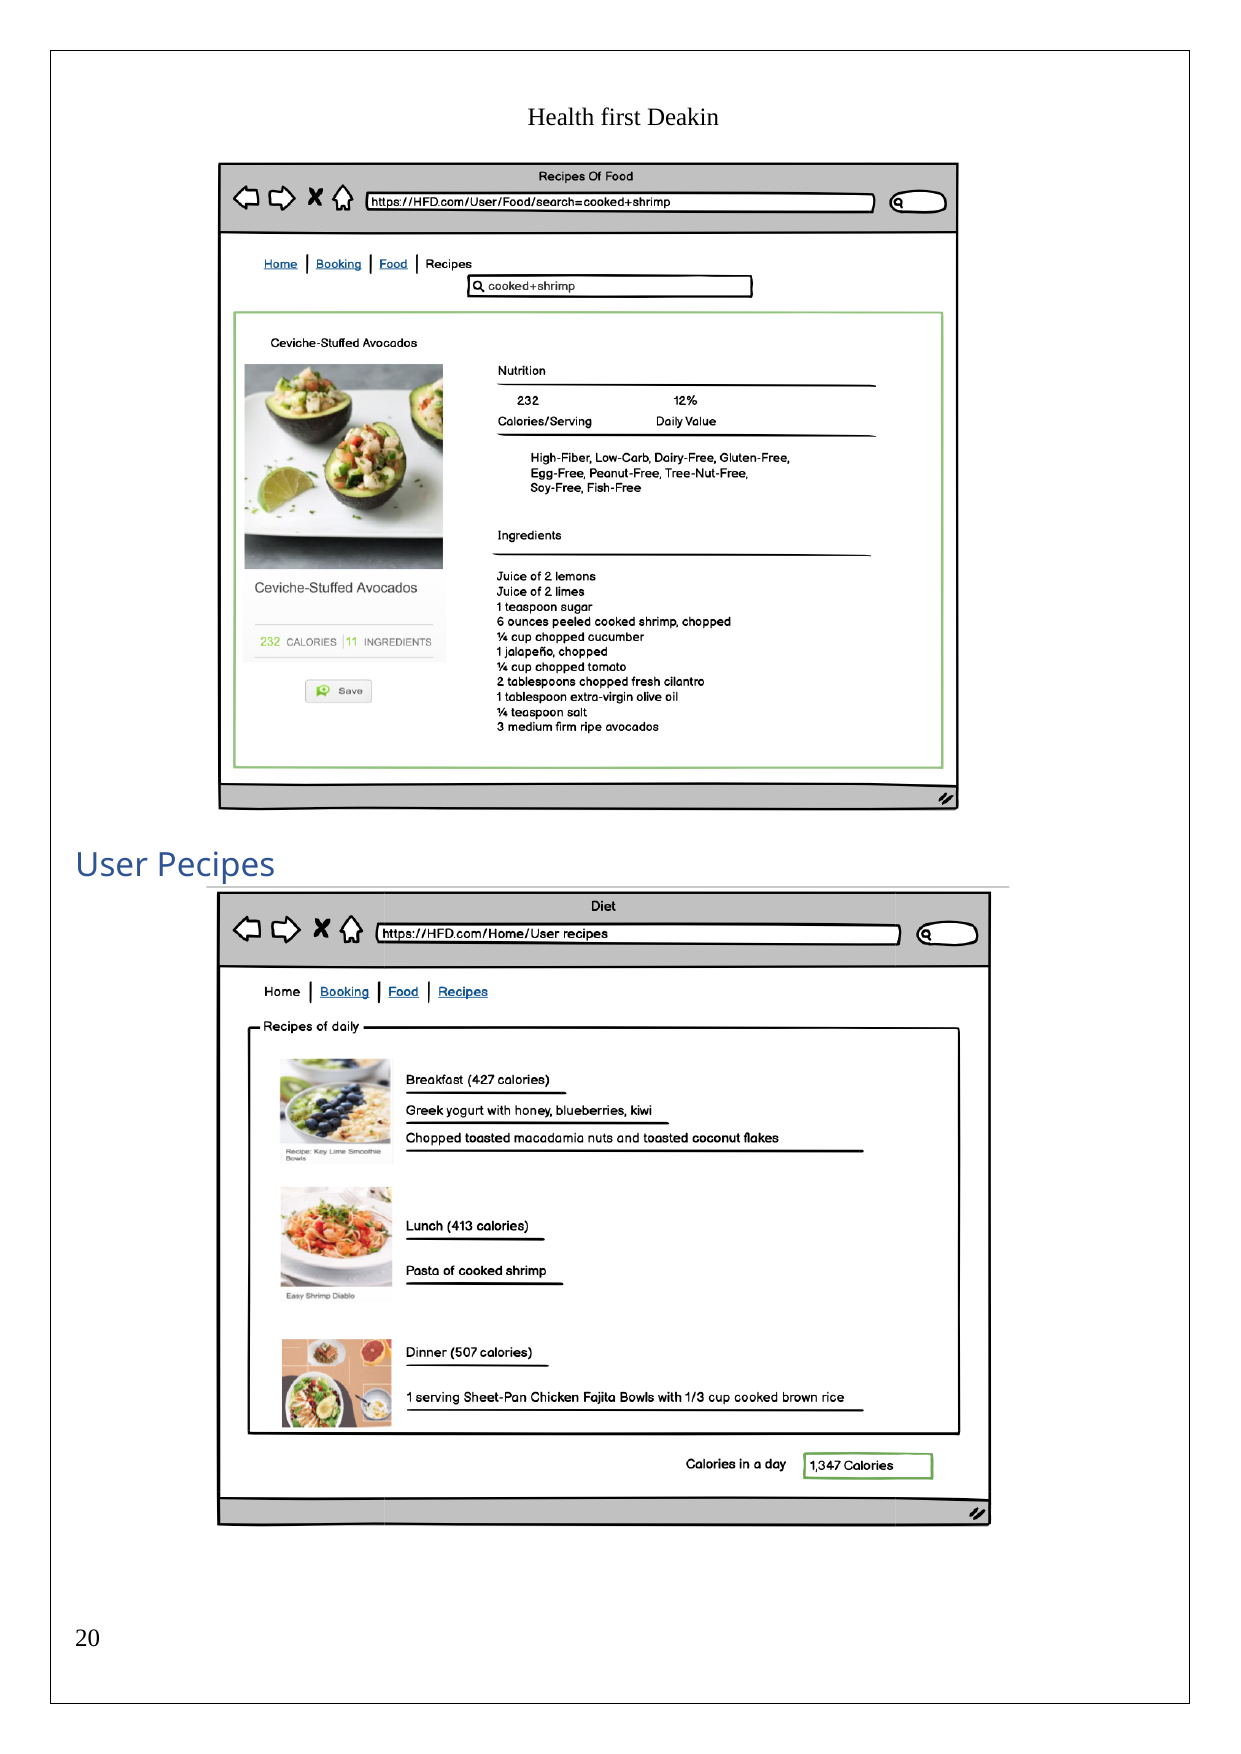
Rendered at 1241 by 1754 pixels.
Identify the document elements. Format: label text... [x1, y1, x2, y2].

picture [206, 886, 1010, 1538]
subtitle User Pecipes [75, 841, 1165, 887]
picture [212, 160, 965, 817]
